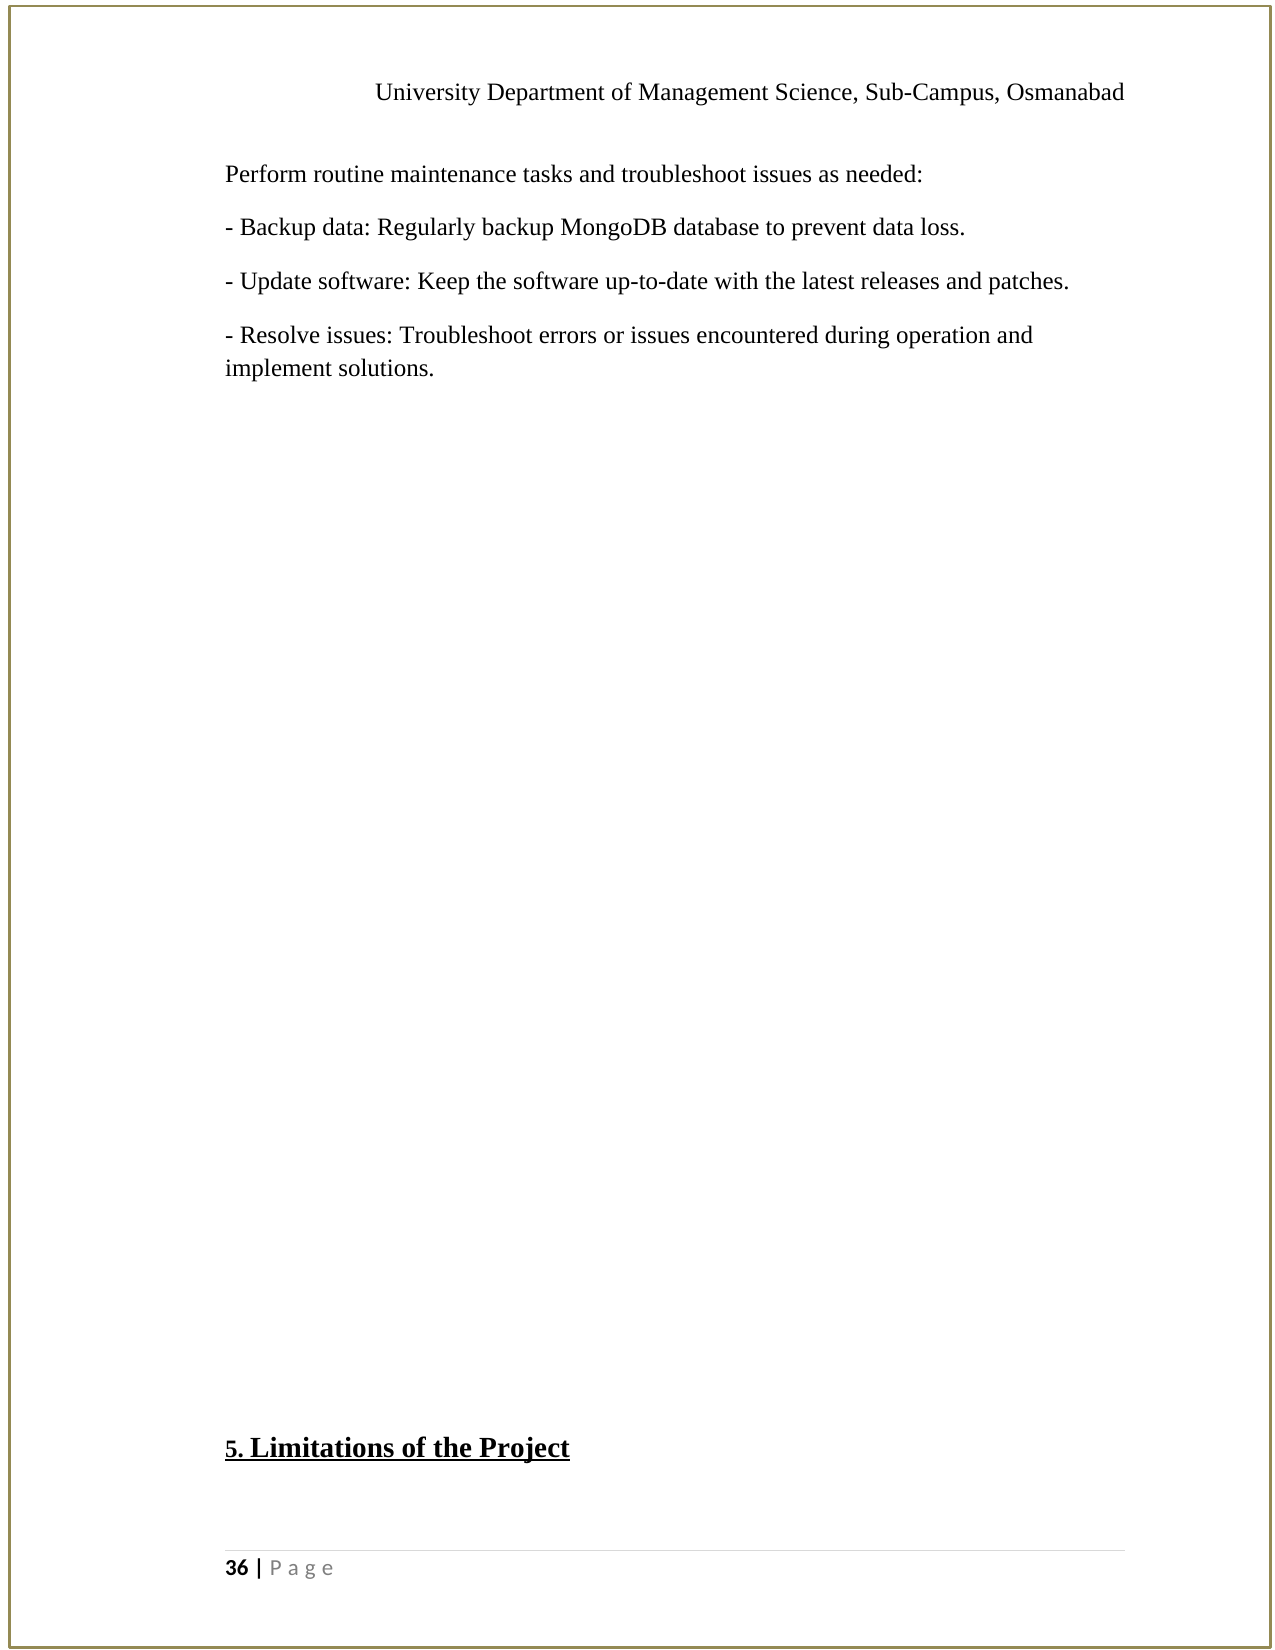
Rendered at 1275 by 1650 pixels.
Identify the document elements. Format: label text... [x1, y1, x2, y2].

text Perform routine maintenance tasks and troubleshoot issues as needed: [225, 159, 1125, 187]
text - Update software: Keep the software up-to-date with the latest releases and patches. [225, 266, 1125, 295]
text 5. Limitations of the Project [225, 1430, 1125, 1464]
text - Resolve issues: Troubleshoot errors or issues encountered during operation and implement solutions. [225, 320, 1125, 382]
text - Backup data: Regularly backup MongoDB database to prevent data loss. [225, 212, 1125, 241]
